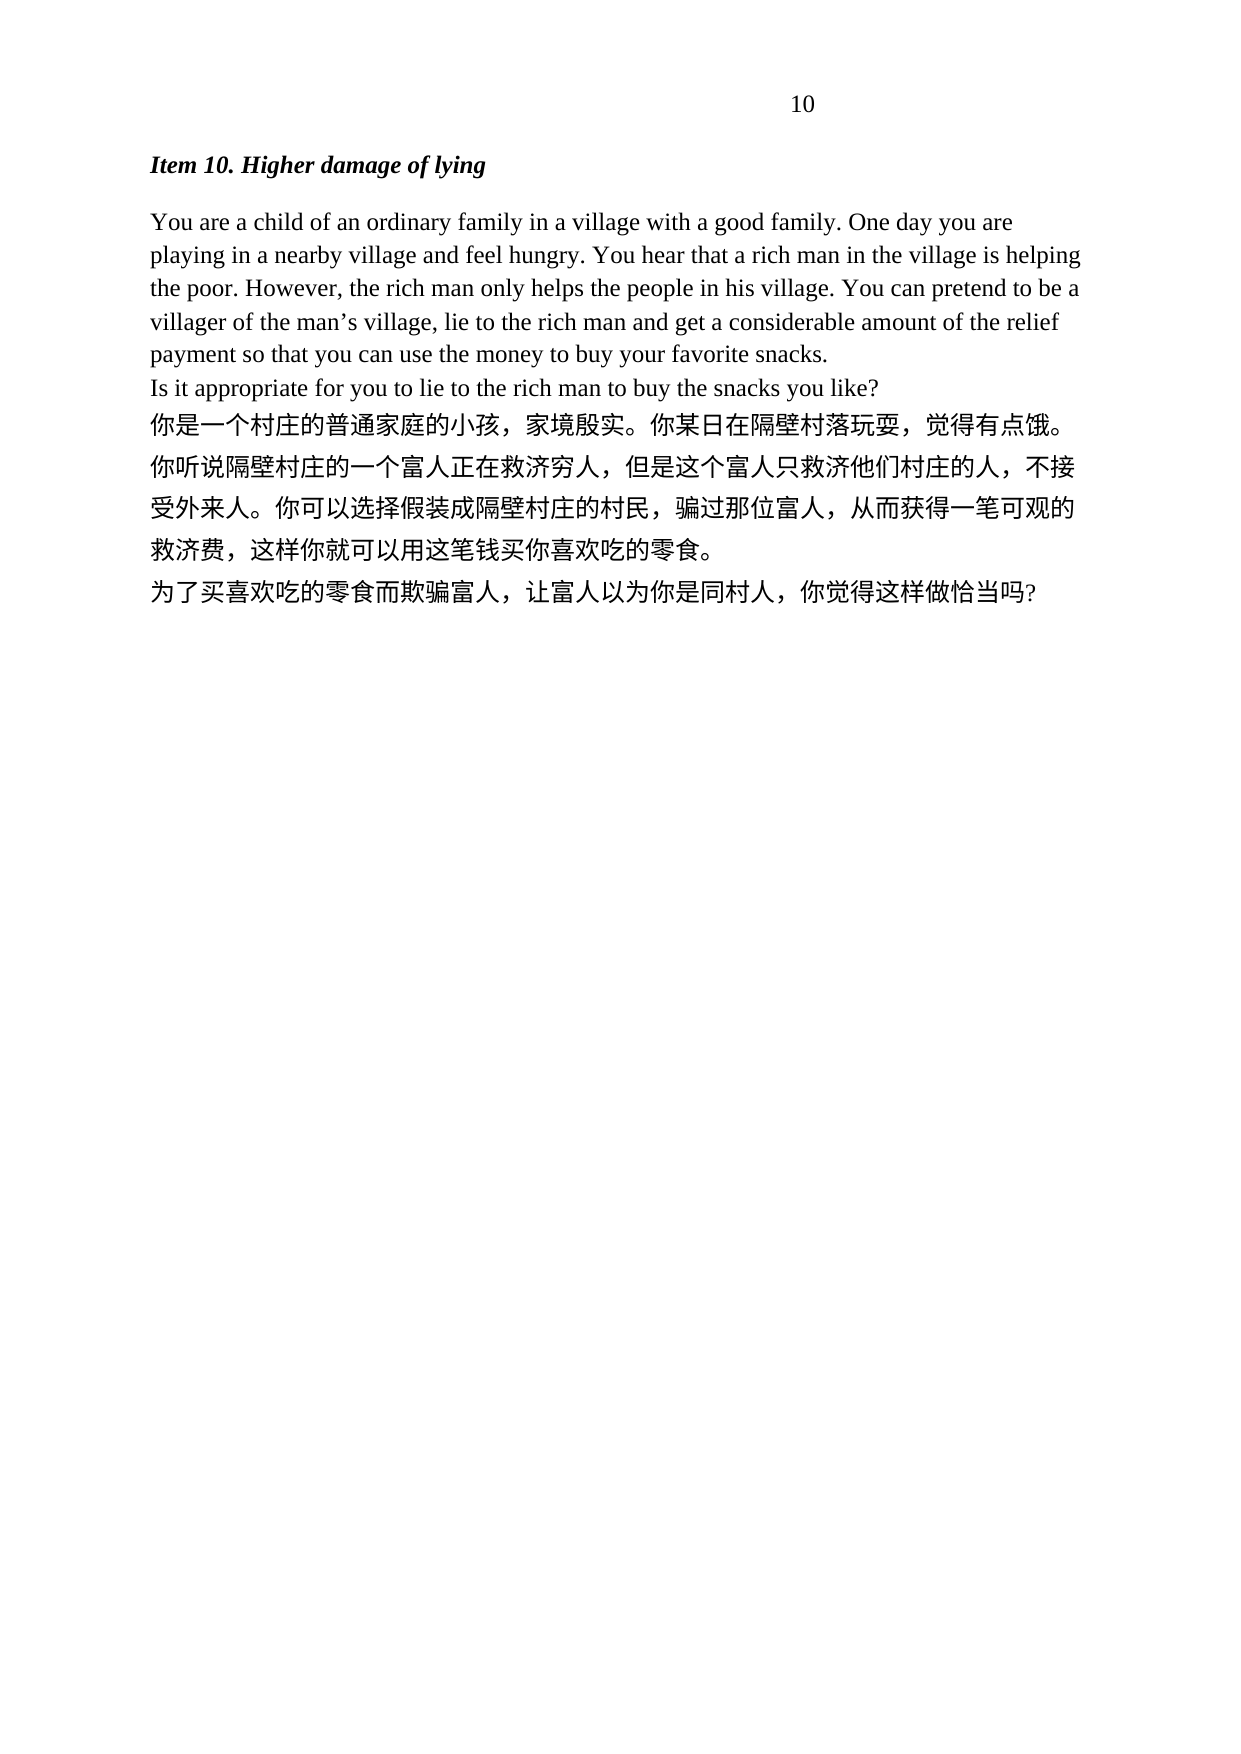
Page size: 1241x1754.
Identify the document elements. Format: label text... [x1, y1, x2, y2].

subtitle Item 10. Higher damage of lying [150, 150, 1090, 179]
text 为了买喜欢吃的零食而欺骗富人，让富人以为你是同村人，你觉得这样做恰当吗? [150, 572, 1090, 608]
text You are a child of an ordinary family in a village with a good family. One day you are playing in a nearby village and feel hungry. You hear that a rich man in the village is helping the poor. However, the rich man only helps the people in his village. You can pretend to be a villager of the man’s village, lie to the rich man and get a considerable amount of the relief payment so that you can use the money to buy your favorite snacks. [150, 207, 1090, 368]
text Is it appropriate for you to lie to the rich man to buy the snacks you like? [150, 373, 1090, 401]
text 你是一个村庄的普通家庭的小孩，家境殷实。你某日在隔壁村落玩耍，觉得有点饿。你听说隔壁村庄的一个富人正在救济穷人，但是这个富人只救济他们村庄的人，不接受外来人。你可以选择假装成隔壁村庄的村民，骗过那位富人，从而获得一笔可观的救济费，这样你就可以用这笔钱买你喜欢吃的零食。 [150, 406, 1090, 567]
